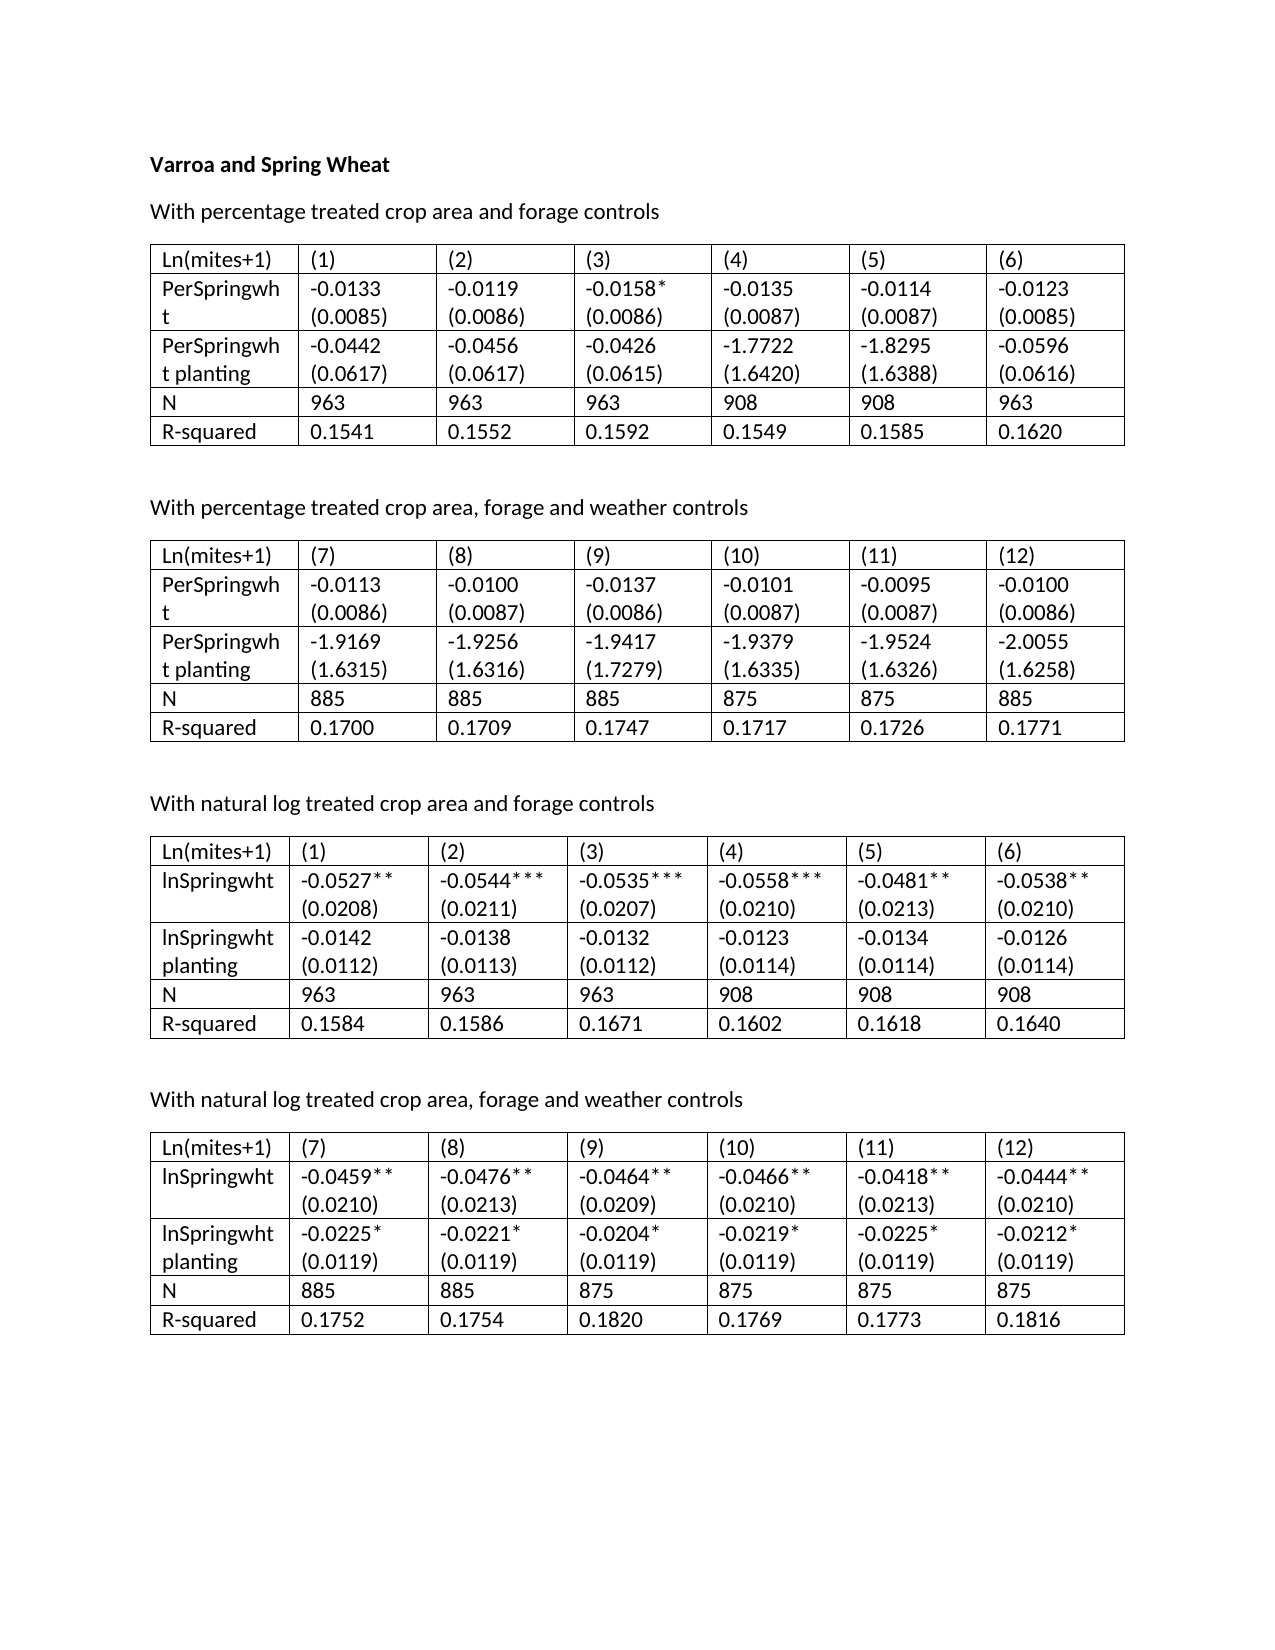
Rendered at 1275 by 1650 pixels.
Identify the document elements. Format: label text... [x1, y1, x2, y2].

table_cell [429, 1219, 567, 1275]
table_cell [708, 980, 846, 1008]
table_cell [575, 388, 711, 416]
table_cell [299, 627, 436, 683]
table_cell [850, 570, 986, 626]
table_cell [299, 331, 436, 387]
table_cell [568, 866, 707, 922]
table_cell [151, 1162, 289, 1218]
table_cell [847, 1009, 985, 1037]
text Varroa and Spring Wheat [150, 150, 1125, 178]
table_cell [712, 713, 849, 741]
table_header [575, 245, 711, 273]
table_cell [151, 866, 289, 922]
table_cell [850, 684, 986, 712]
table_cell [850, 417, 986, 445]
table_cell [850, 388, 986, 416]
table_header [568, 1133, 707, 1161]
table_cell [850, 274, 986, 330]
text With natural log treated crop area and forage controls [150, 789, 1125, 817]
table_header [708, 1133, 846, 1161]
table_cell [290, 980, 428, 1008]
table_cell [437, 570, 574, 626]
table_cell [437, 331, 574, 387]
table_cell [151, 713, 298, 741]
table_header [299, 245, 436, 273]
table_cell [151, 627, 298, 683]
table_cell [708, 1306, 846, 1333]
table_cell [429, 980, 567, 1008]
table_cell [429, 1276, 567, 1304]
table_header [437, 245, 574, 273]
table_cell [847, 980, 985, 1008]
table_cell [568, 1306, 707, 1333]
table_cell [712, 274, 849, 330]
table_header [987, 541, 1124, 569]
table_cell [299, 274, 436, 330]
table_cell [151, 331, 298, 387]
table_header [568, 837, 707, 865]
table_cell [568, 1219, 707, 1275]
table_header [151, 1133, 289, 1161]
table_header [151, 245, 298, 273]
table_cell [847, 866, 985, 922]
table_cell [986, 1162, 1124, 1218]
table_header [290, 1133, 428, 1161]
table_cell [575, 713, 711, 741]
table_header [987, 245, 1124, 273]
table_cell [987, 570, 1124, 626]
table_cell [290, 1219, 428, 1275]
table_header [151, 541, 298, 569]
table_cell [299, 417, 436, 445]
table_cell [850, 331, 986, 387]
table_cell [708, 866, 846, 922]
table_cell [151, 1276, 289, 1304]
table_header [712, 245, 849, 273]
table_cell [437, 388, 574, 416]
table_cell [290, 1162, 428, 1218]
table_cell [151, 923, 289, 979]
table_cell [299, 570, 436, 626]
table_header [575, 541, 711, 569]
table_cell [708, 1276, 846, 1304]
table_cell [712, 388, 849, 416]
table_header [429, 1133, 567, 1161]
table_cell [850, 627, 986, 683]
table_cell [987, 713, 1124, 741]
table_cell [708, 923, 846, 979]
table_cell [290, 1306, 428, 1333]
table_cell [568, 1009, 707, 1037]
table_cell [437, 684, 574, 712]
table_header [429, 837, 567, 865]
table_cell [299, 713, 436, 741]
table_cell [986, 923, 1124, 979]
text With natural log treated crop area, forage and weather controls [150, 1085, 1125, 1113]
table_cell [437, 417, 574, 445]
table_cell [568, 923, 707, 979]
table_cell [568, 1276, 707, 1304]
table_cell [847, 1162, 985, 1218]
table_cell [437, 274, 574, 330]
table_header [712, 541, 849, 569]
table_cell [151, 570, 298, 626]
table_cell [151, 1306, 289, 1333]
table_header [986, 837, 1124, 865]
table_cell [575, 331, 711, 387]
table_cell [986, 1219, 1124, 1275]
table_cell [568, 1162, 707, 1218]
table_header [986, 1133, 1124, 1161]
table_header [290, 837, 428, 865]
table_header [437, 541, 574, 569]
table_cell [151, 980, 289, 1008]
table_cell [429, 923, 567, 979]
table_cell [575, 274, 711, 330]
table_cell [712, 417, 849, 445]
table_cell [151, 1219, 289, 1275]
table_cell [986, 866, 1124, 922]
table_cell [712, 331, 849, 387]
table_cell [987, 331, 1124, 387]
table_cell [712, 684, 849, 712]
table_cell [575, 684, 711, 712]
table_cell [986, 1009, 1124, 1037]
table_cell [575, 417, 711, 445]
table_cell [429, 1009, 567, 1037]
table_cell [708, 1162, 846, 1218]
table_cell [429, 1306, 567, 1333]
text With percentage treated crop area, forage and weather controls [150, 493, 1125, 521]
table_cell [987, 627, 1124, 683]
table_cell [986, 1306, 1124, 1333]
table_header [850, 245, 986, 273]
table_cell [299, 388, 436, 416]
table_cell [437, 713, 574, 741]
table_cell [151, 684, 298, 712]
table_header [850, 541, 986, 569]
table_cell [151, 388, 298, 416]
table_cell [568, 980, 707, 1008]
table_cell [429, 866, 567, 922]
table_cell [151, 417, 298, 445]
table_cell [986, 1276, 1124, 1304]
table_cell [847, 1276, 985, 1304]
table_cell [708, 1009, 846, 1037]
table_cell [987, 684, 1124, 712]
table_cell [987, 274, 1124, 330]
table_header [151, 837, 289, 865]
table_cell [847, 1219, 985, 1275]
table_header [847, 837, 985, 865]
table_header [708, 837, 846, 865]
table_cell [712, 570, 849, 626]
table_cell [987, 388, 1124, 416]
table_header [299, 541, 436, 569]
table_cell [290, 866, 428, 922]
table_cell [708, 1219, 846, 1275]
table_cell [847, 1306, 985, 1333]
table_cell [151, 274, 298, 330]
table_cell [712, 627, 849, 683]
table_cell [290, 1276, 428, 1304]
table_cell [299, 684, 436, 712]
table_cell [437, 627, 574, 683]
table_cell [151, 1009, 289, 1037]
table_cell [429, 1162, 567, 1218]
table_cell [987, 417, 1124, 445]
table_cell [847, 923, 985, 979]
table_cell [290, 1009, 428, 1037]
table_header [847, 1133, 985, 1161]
text With percentage treated crop area and forage controls [150, 197, 1125, 225]
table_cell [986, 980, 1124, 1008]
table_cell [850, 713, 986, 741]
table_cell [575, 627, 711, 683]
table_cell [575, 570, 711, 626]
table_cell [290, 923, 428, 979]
